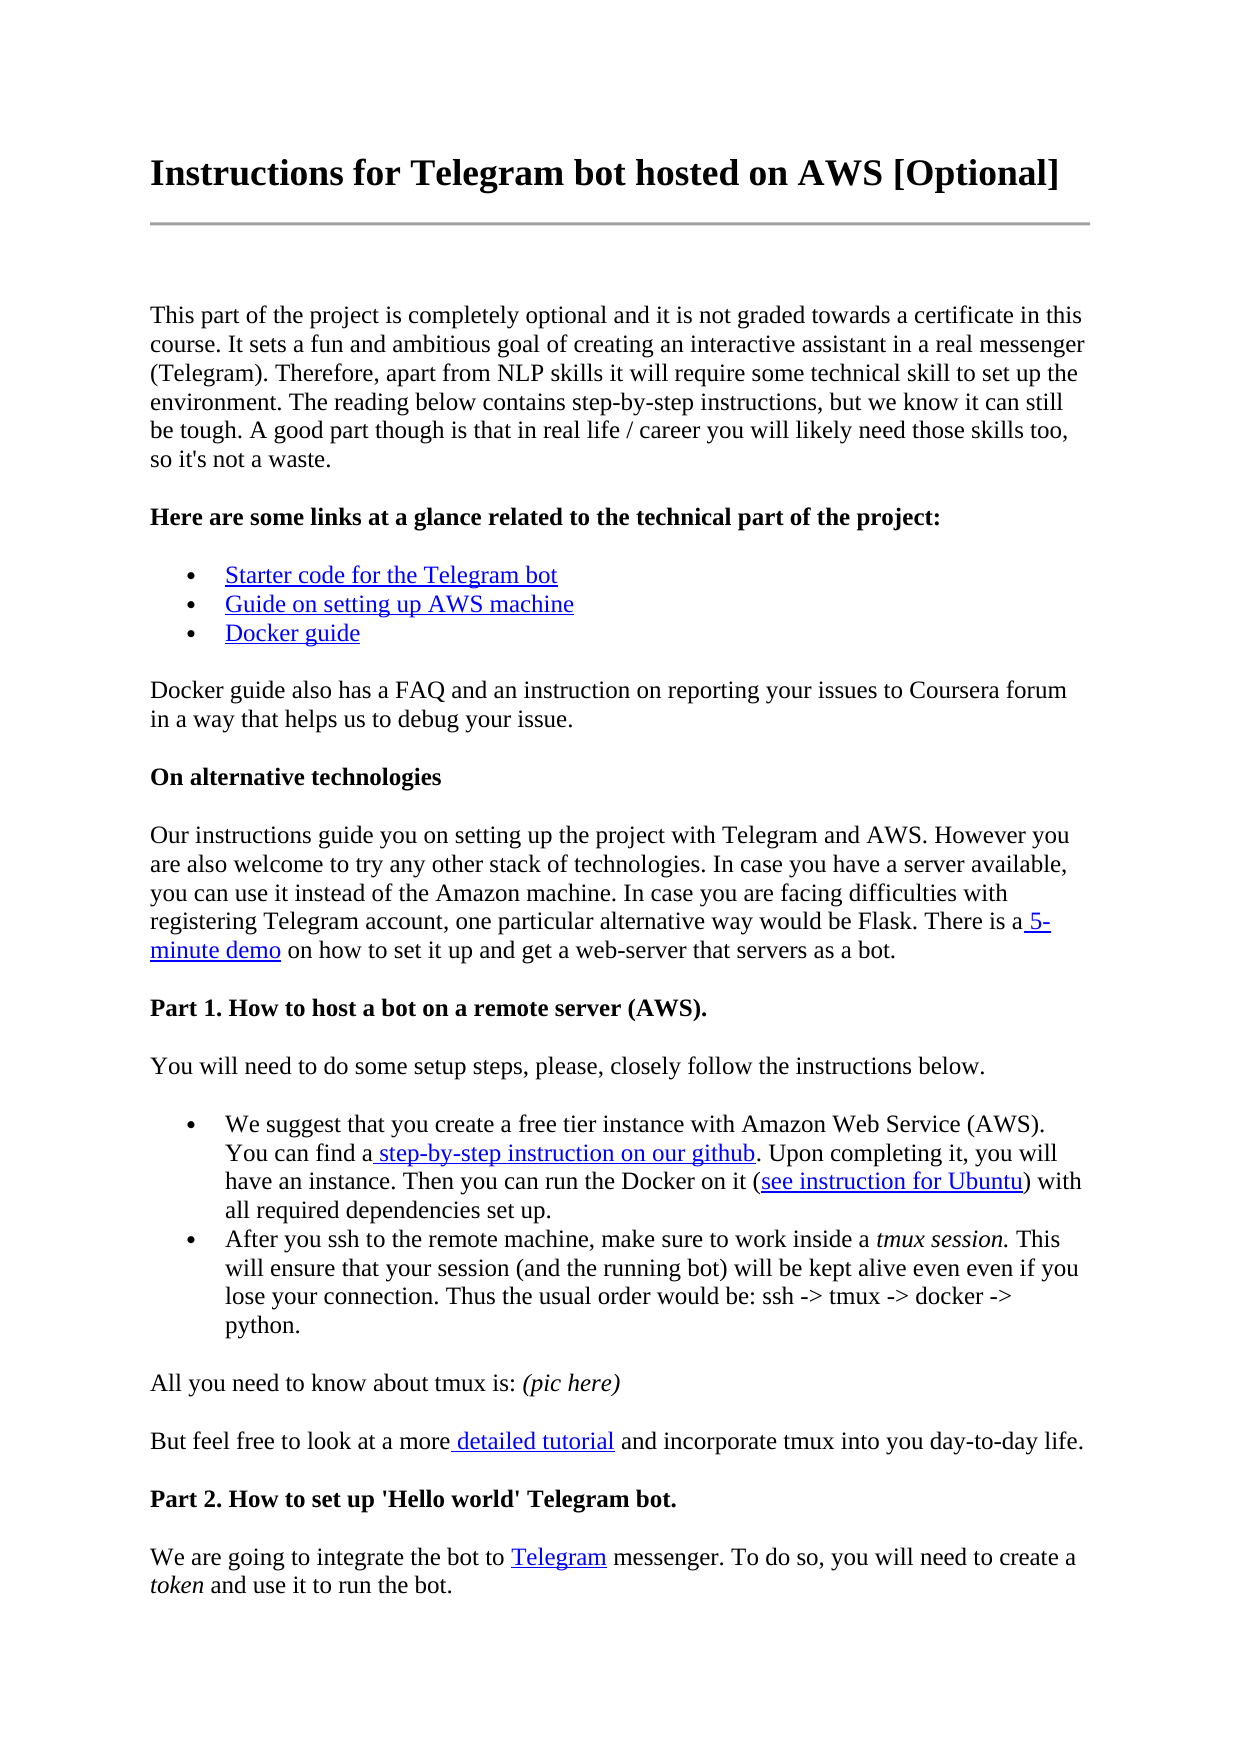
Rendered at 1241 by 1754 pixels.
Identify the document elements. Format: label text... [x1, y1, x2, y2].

text Part 1. How to host a bot on a remote server (AWS). [150, 993, 1090, 1022]
text Instructions for Telegram bot hosted on AWS [Optional] [150, 150, 1090, 193]
text Part 2. How to set up 'Hello world' Telegram bot. [150, 1484, 1090, 1513]
list Docker guide [187, 618, 1090, 646]
text We are going to integrate the bot to Telegram messenger. To do so, you will need to create a token and use it to run the bot. [150, 1542, 1090, 1599]
list We suggest that you create a free tier instance with Amazon Web Service (AWS). You can find a step-by-step instruction on our github. Upon completing it, you will have an instance. Then you can run the Docker on it (see instruction for Ubuntu) with all required dependencies set up. [187, 1109, 1090, 1224]
text This part of the project is completely optional and it is not graded towards a certificate in this course. It sets a fun and ambitious goal of creating an interactive assistant in a real messenger (Telegram). Therefore, apart from NLP skills it will require some technical skill to set up the environment. The reading below contains step-by-step instructions, but we know it can still be tough. A good part though is that in real life / career you will likely need those skills too, so it's not a waste. [150, 301, 1090, 473]
list After you ssh to the remote machine, make sure to work inside a tmux session. This will ensure that your session (and the running bot) will be kept alive even even if you lose your connection. Thus the usual order would be: ssh -> tmux -> docker -> python. [187, 1224, 1090, 1339]
list Guide on setting up AWS machine [187, 589, 1090, 618]
text All you need to know about tmux is: (pic here) [150, 1368, 1090, 1397]
text Here are some links at a glance related to the technical part of the project: [150, 502, 1090, 531]
text But feel free to look at a more detailed tutorial and incorporate tmux into you day-to-day life. [150, 1426, 1090, 1455]
text Docker guide also has a FAQ and an instruction on reporting your issues to Coursera forum in a way that helps us to debug your issue. [150, 676, 1090, 733]
text Our instructions guide you on setting up the project with Telegram and AWS. However you are also welcome to try any other stack of technologies. In case you have a server available, you can use it instead of the Amazon machine. In case you are facing difficulties with registering Telegram account, one particular alternative way would be Flask. There is a 5-minute demo on how to set it up and get a web-server that servers as a bot. [150, 820, 1090, 964]
text You will need to do some setup steps, please, closely follow the instructions below. [150, 1051, 1090, 1080]
list Starter code for the Telegram bot [187, 560, 1090, 589]
text On alternative technologies [150, 762, 1090, 791]
